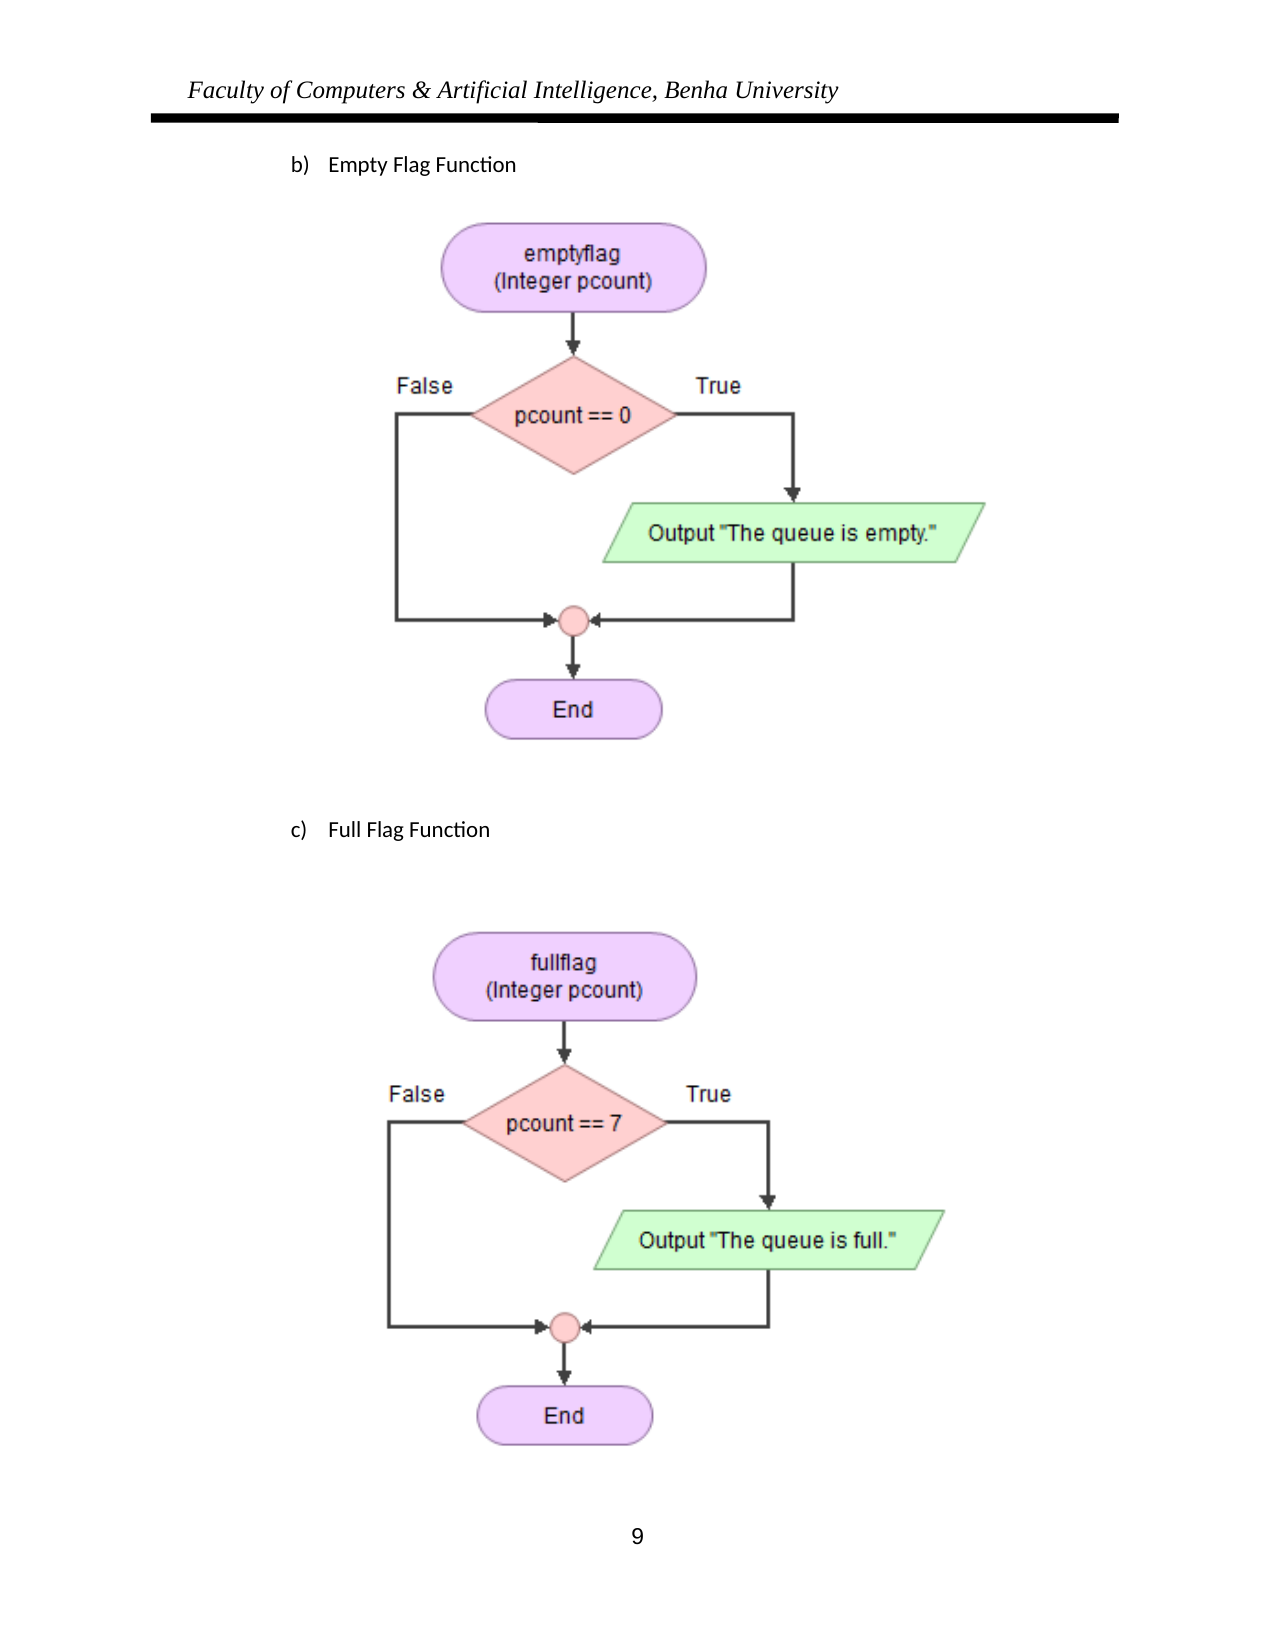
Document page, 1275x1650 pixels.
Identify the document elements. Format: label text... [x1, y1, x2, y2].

list Full Flag Function [291, 815, 1087, 843]
picture [362, 925, 951, 1457]
list Empty Flag Function [291, 150, 1087, 178]
picture [342, 212, 1010, 775]
